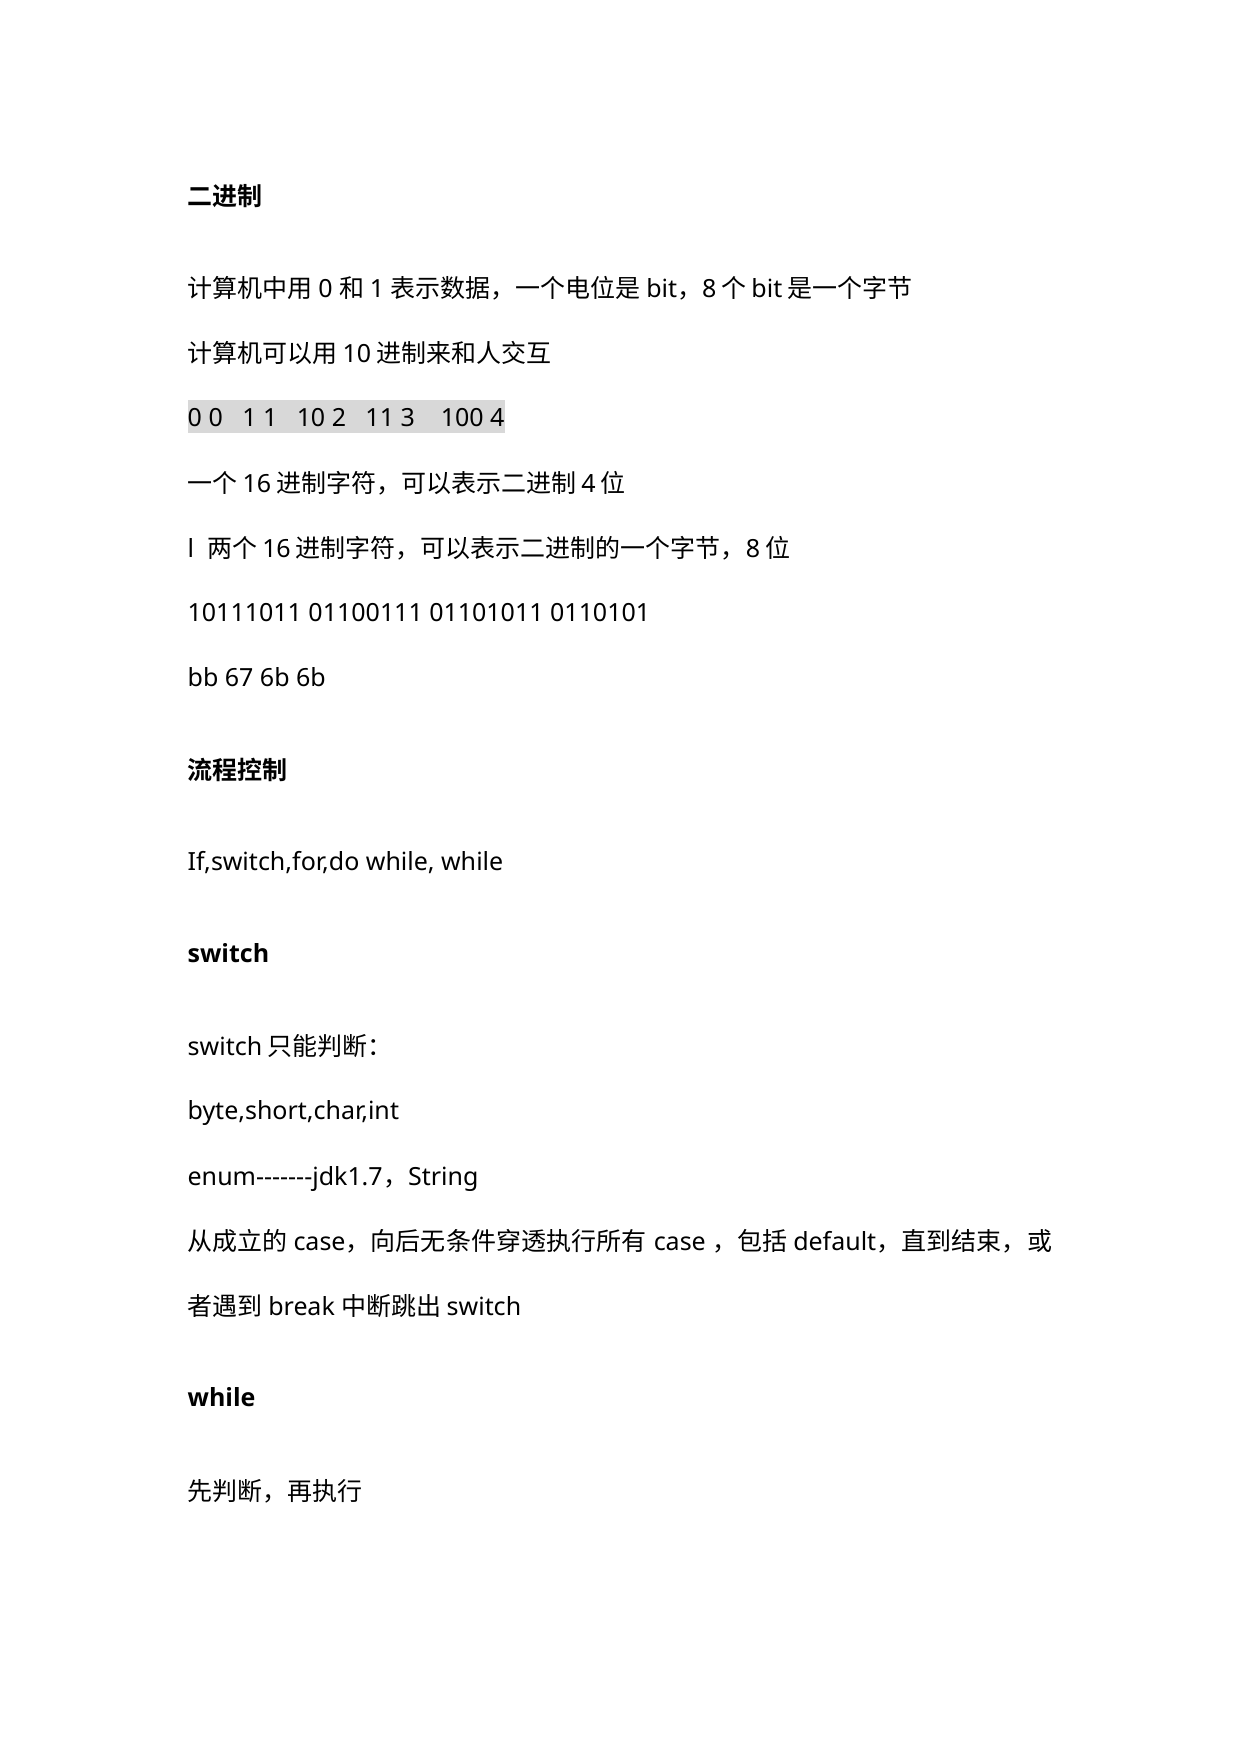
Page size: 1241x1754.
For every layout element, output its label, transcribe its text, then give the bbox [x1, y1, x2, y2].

subtitle 流程控制 [187, 736, 1053, 801]
text 0 0 1 1 10 2 11 3 100 4 [187, 384, 1053, 449]
text 计算机中用 0 和 1 表示数据，一个电位是 bit，8个bit是一个字节 [187, 254, 1053, 319]
text 10111011 01100111 01101011 0110101 [187, 579, 1053, 644]
text l 两个16进制字符，可以表示二进制的一个字节，8位 [187, 514, 1053, 579]
text enum-------jdk1.7，String [187, 1142, 1053, 1207]
text If,switch,for,do while, while [187, 828, 1053, 893]
text byte,short,char,int [187, 1077, 1053, 1142]
text 计算机可以用10进制来和人交互 [187, 319, 1053, 384]
text 一个16进制字符，可以表示二进制4位 [187, 449, 1053, 514]
subtitle 二进制 [187, 162, 1053, 227]
text switch只能判断： [187, 1012, 1053, 1077]
text 从成立的case，向后无条件穿透执行所有 case ，包括default，直到结束，或者遇到 break 中断跳出switch [187, 1207, 1053, 1337]
text bb 67 6b 6b [187, 644, 1053, 709]
subtitle switch [187, 920, 1053, 985]
subtitle while [187, 1364, 1053, 1429]
text 先判断，再执行 [187, 1457, 1053, 1522]
